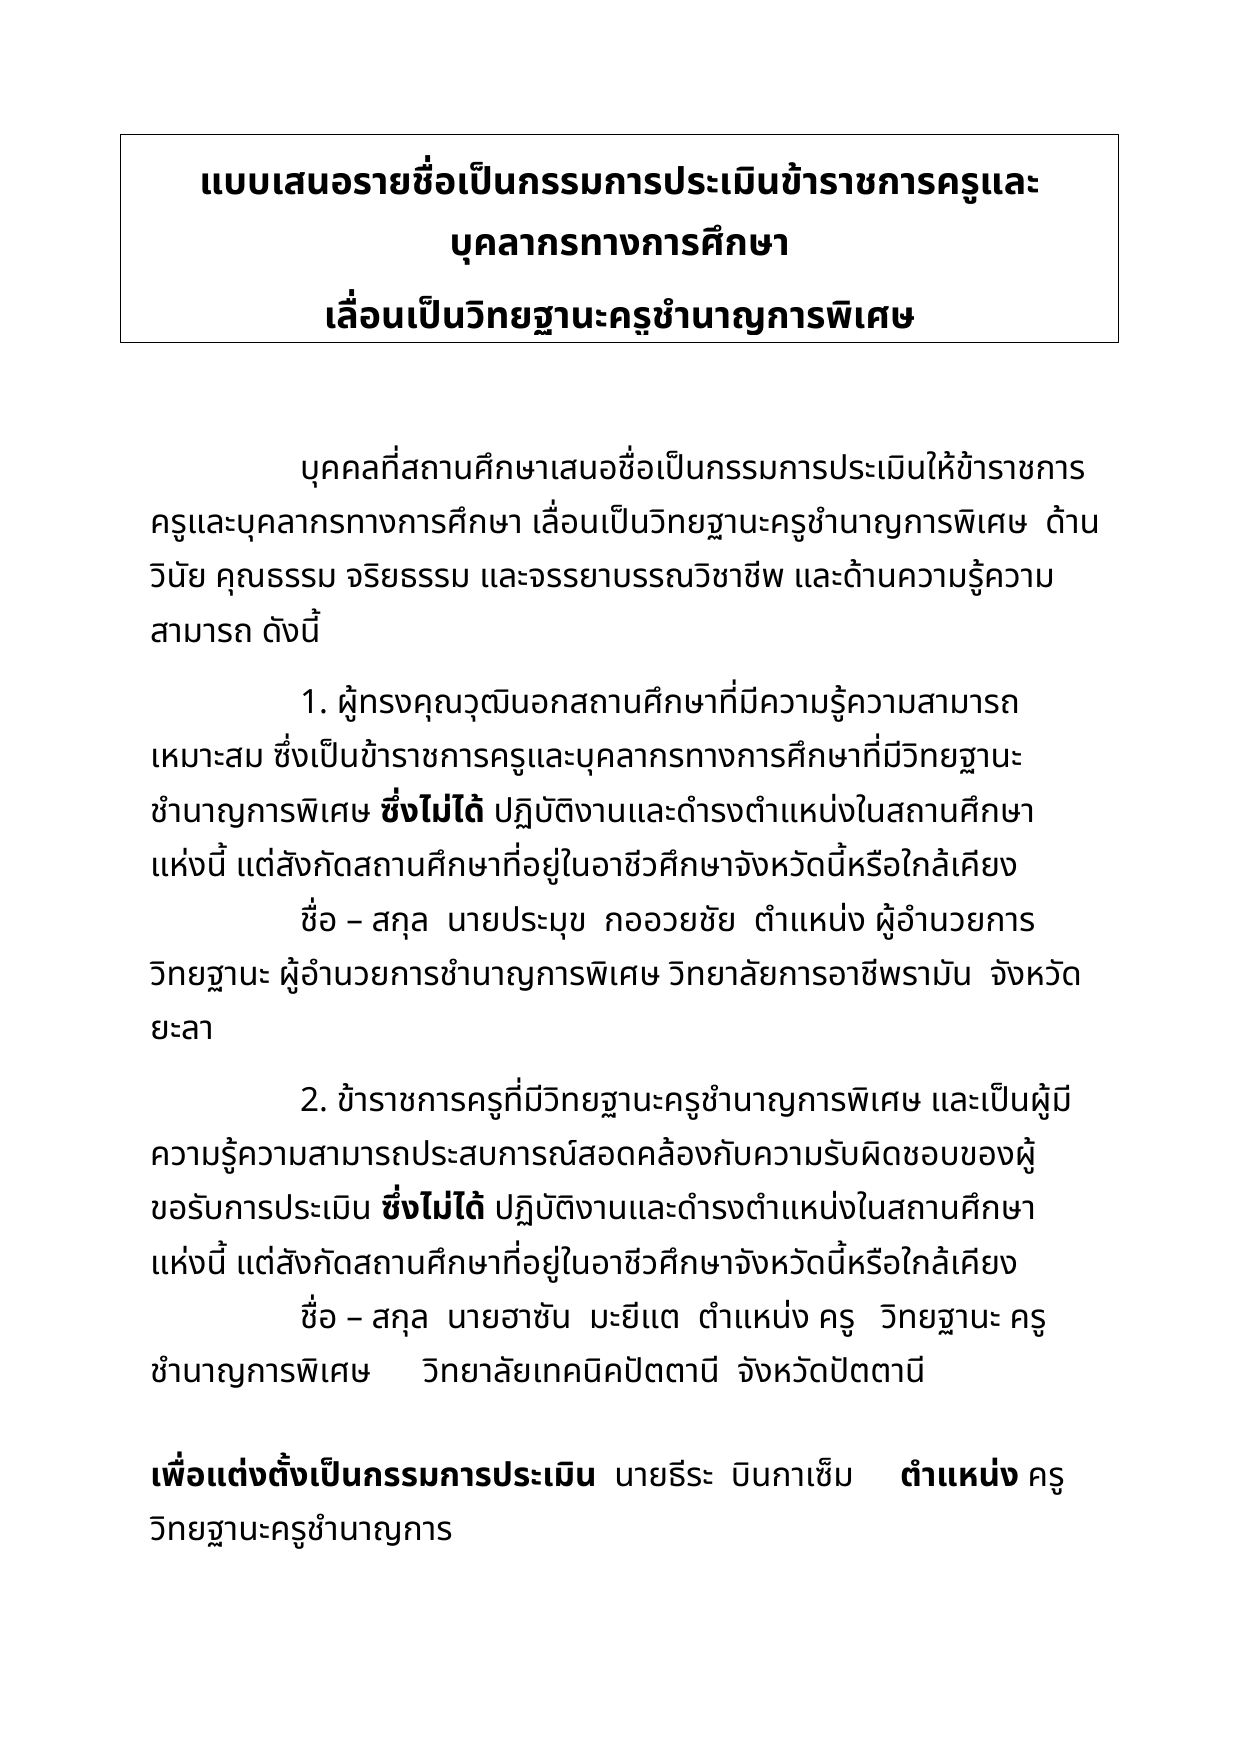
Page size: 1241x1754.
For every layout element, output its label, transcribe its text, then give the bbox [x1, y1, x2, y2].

text เพื่อแต่งตั้งเป็นกรรมการประเมิน นายธีระ บินกาเซ็ม ตำแหน่ง ครู วิทยฐานะครูชำนาญการ [150, 1451, 1154, 1556]
text ชื่อ – สกุล นายประมุข กออวยชัย ตำแหน่ง ผู้อำนวยการ วิทยฐานะ ผู้อำนวยการชำนาญการพิเศษ วิทยาลัยการอาชีพรามัน จังหวัดยะลา [150, 896, 1090, 1055]
text บุคคลที่สถานศึกษาเสนอชื่อเป็นกรรมการประเมินให้ข้าราชการครูและบุคลากรทางการศึกษา เลื่อนเป็นวิทยฐานะครูชำนาญการพิเศษ ด้านวินัย คุณธรรม จริยธรรม และจรรยาบรรณวิชาชีพ และด้านความรู้ความสามารถ ดังนี้ [150, 444, 1110, 657]
text ชื่อ – สกุล นายฮาซัน มะยีแต ตำแหน่ง ครู วิทยฐานะ ครูชำนาญการพิเศษ วิทยาลัยเทคนิคปัตตานี จังหวัดปัตตานี [75, 1293, 1090, 1398]
list 2. ข้าราชการครูที่มีวิทยฐานะครูชำนาญการพิเศษ และเป็นผู้มีความรู้ความสามารถประสบการณ์สอดคล้องกับความรับผิดชอบของผู้ขอรับการประเมิน ซึ่งไม่ได้ ปฏิบัติงานและดำรงตำแหน่งในสถานศึกษาแห่งนี้ แต่สังกัดสถานศึกษาที่อยู่ในอาชีวศึกษาจังหวัดนี้หรือใกล้เคียง [150, 1075, 1090, 1289]
list 1. ผู้ทรงคุณวุฒินอกสถานศึกษาที่มีความรู้ความสามารถเหมาะสม ซึ่งเป็นข้าราชการครูและบุคลากรทางการศึกษาที่มีวิทยฐานะชำนาญการพิเศษ ซึ่งไม่ได้ ปฏิบัติงานและดำรงตำแหน่งในสถานศึกษาแห่งนี้ แต่สังกัดสถานศึกษาที่อยู่ในอาชีวศึกษาจังหวัดนี้หรือใกล้เคียง [150, 678, 1090, 892]
